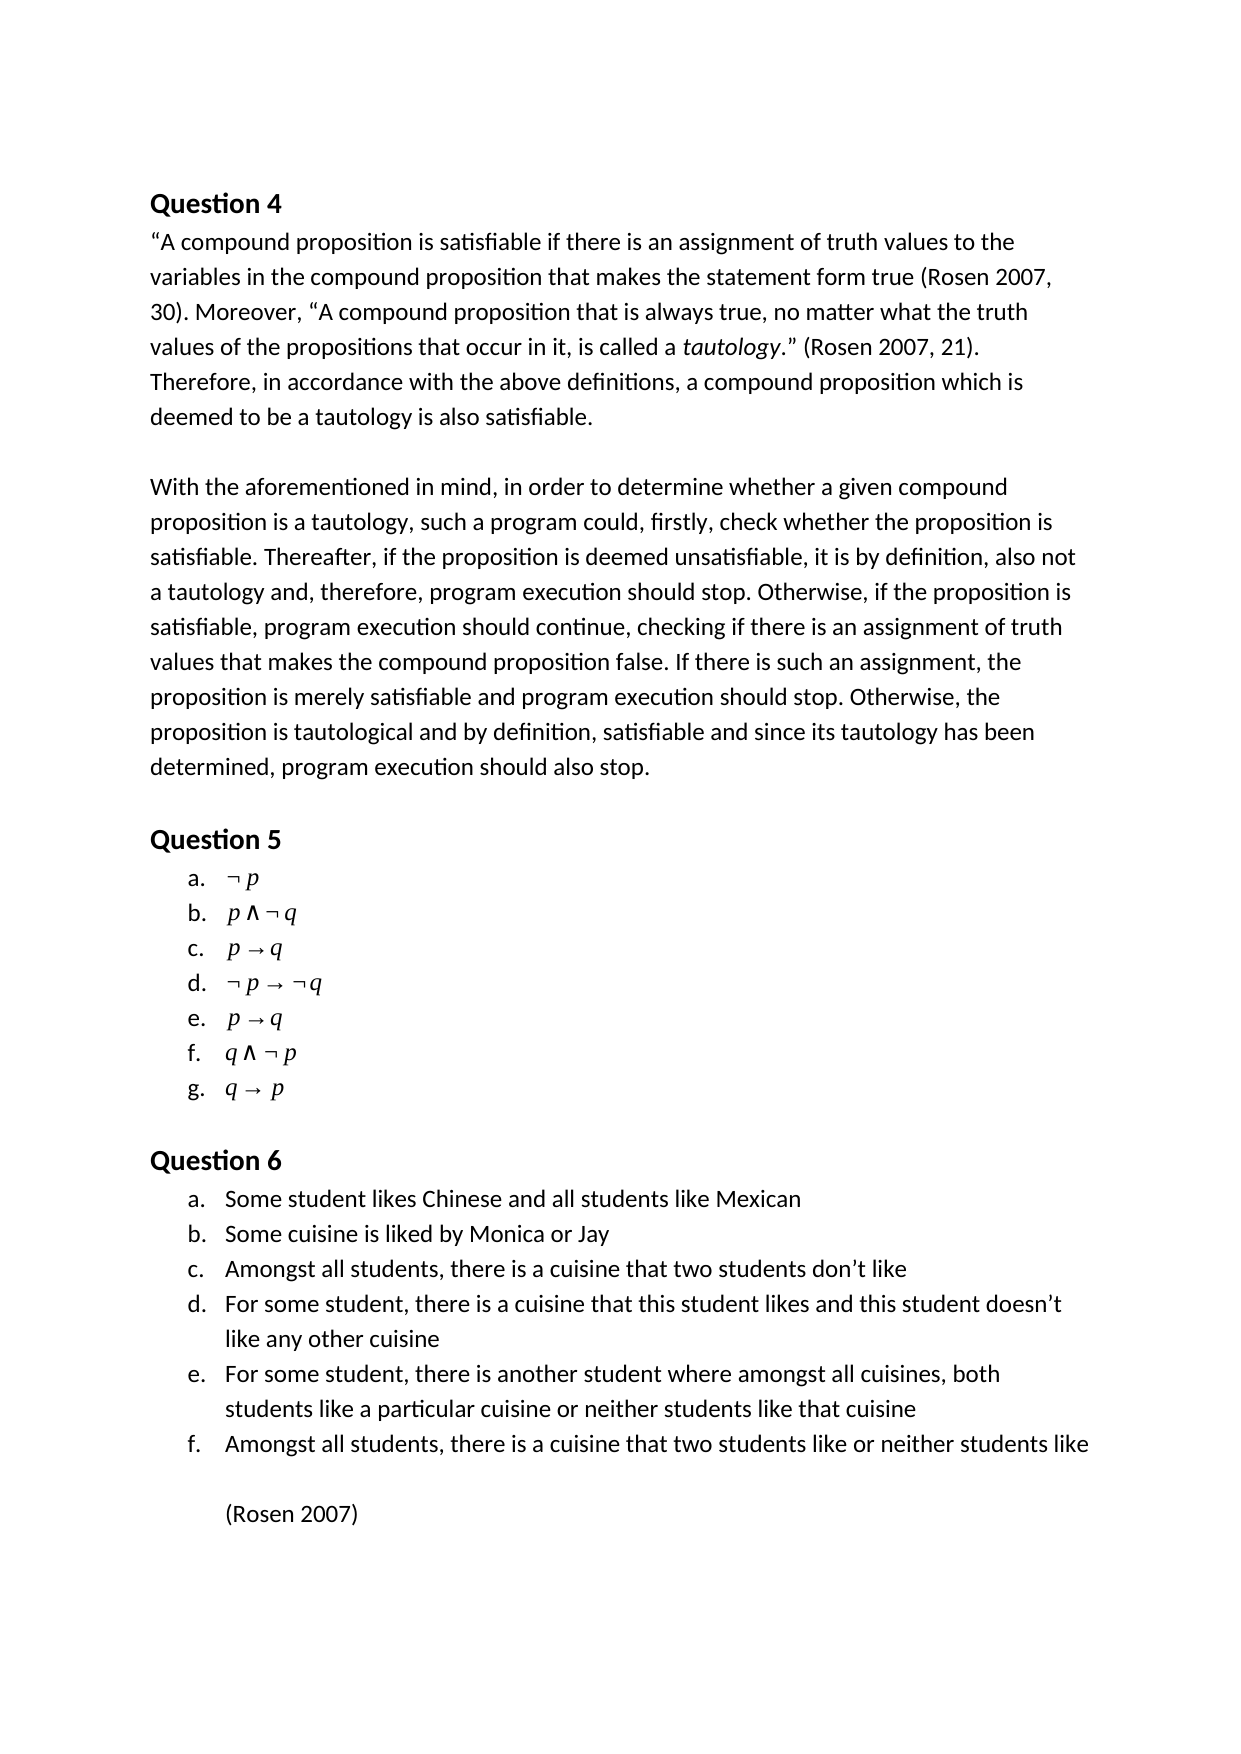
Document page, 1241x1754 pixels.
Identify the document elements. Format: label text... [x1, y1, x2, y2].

list Some student likes Chinese and all students like Mexican [187, 1183, 1090, 1213]
list For some student, there is a cuisine that this student likes and this student doesn’t like any other cuisine [187, 1288, 1090, 1353]
list Amongst all students, there is a cuisine that two students like or neither students like [187, 1428, 1090, 1458]
text Question 6 [150, 1142, 1090, 1177]
list Some cuisine is liked by Monica or Jay [187, 1218, 1090, 1248]
text Question 5 [150, 821, 1090, 857]
list For some student, there is another student where amongst all cuisines, both students like a particular cuisine or neither students like that cuisine [187, 1358, 1090, 1423]
text With the aforementioned in mind, in order to determine whether a given compound proposition is a tautology, such a program could, firstly, check whether the proposition is satisfiable. Thereafter, if the proposition is deemed unsatisfiable, it is by definition, also not a tautology and, therefore, program execution should stop. Otherwise, if the proposition is satisfiable, program execution should continue, checking if there is an assignment of truth values that makes the compound proposition false. If there is such an assignment, the proposition is merely satisfiable and program execution should stop. Otherwise, the proposition is tautological and by definition, satisfiable and since its tautology has been determined, program execution should also stop. [150, 471, 1090, 781]
text Question 4 [150, 185, 1090, 221]
text “A compound proposition is satisfiable if there is an assignment of truth values to the variables in the compound proposition that makes the statement form true (Rosen 2007, 30). Moreover, “A compound proposition that is always true, no matter what the truth values of the propositions that occur in it, is called a tautology.” (Rosen 2007, 21). Therefore, in accordance with the above definitions, a compound proposition which is deemed to be a tautology is also satisfiable. [150, 226, 1090, 431]
list Amongst all students, there is a cuisine that two students don’t like [187, 1253, 1090, 1283]
list (Rosen 2007) [225, 1498, 1090, 1528]
